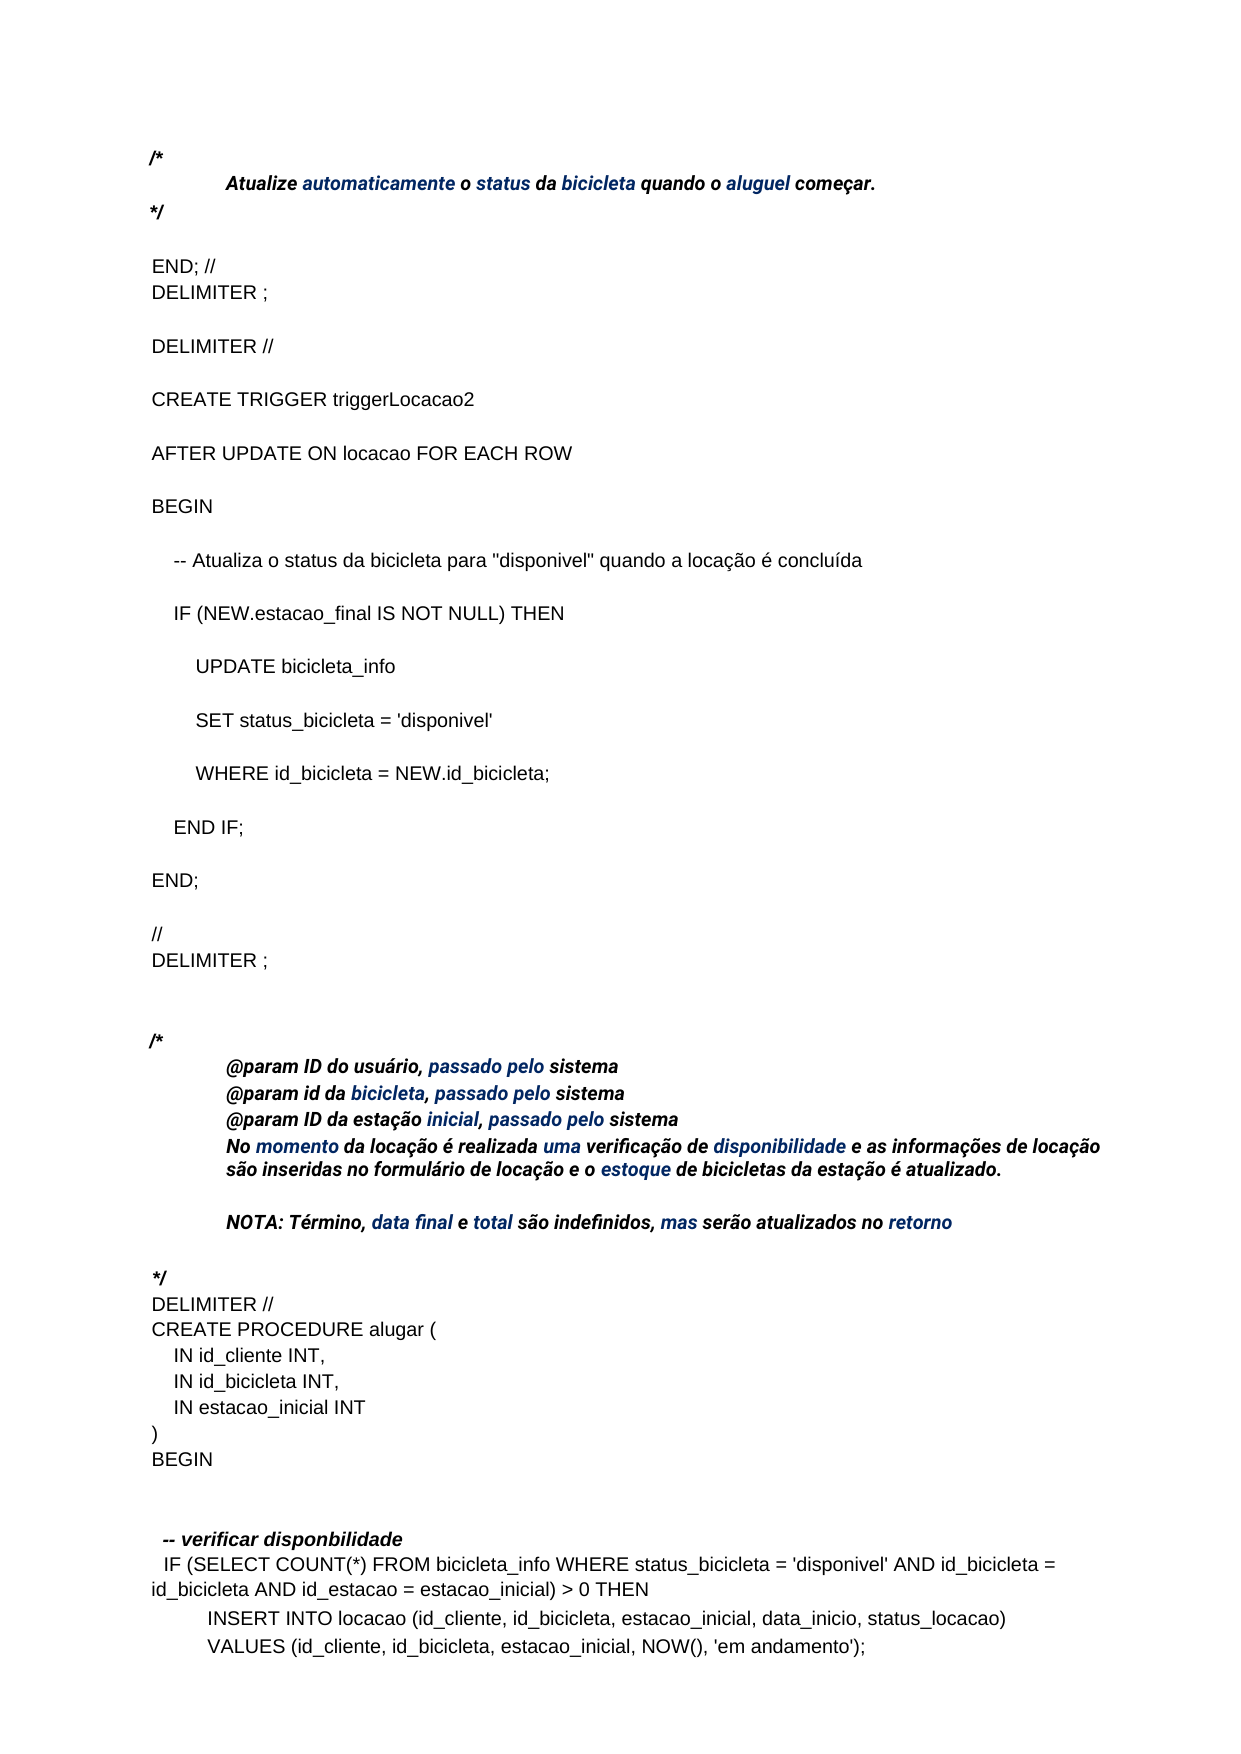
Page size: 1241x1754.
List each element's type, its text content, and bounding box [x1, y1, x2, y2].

text No momento da locação é realizada uma verificação de disponibilidade e as informações de locação são inseridas no formulário de locação e o estoque de bicicletas da estação é atualizado. [226, 1135, 1122, 1181]
text WHERE id_bicicleta = NEW.id_bicicleta; [151, 762, 1122, 785]
text END; [151, 869, 1122, 892]
text CREATE PROCEDURE alugar ( [151, 1318, 1122, 1341]
text SET status_bicicleta = 'disponivel' [151, 709, 1122, 731]
text IF (NEW.estacao_final IS NOT NULL) THEN [151, 602, 1122, 624]
text /* [149, 1029, 1122, 1052]
text IN id_bicicleta INT, [151, 1370, 1122, 1393]
text CREATE TRIGGER triggerLocacao2 [151, 388, 1122, 411]
text -- verificar disponbilidade [162, 1527, 1122, 1550]
text DELIMITER // [151, 1292, 1122, 1315]
text // [151, 922, 1122, 945]
text INSERT INTO locacao (id_cliente, id_bicicleta, estacao_inicial, data_inicio, status_locacao) [151, 1606, 1094, 1629]
text /* [149, 147, 1122, 169]
text IN id_cliente INT, [151, 1344, 1122, 1367]
text @param ID da estação inicial, passado pelo sistema [226, 1108, 1122, 1132]
text ) [151, 1422, 1122, 1445]
text */ [152, 1266, 1122, 1289]
text END; // [152, 255, 1122, 278]
text */ [149, 201, 994, 224]
text DELIMITER ; [151, 281, 1122, 304]
text BEGIN [151, 1448, 1122, 1471]
text VALUES (id_cliente, id_bicicleta, estacao_inicial, NOW(), 'em andamento'); [151, 1634, 1094, 1657]
text @param ID do usuário, passado pelo sistema [226, 1055, 1122, 1079]
text BEGIN [151, 495, 1122, 518]
text AFTER UPDATE ON locacao FOR EACH ROW [151, 442, 1122, 464]
text @param id da bicicleta, passado pelo sistema [226, 1082, 1122, 1105]
text DELIMITER ; [151, 948, 1122, 971]
text DELIMITER // [151, 335, 1122, 357]
text END IF; [151, 816, 1122, 838]
text NOTA: Término, data final e total são indefinidos, mas serão atualizados no retorno [226, 1211, 1122, 1234]
text Atualize automaticamente o status da bicicleta quando o aluguel começar. [152, 172, 994, 196]
text IF (SELECT COUNT(*) FROM bicicleta_info WHERE status_bicicleta = 'disponivel' AND id_bicicleta = id_bicicleta AND id_estacao = estacao_inicial) > 0 THEN [151, 1553, 1094, 1601]
text -- Atualiza o status da bicicleta para "disponivel" quando a locação é concluída [151, 548, 1122, 571]
text UPDATE bicicleta_info [151, 655, 1122, 678]
text IN estacao_inicial INT [151, 1396, 1122, 1419]
